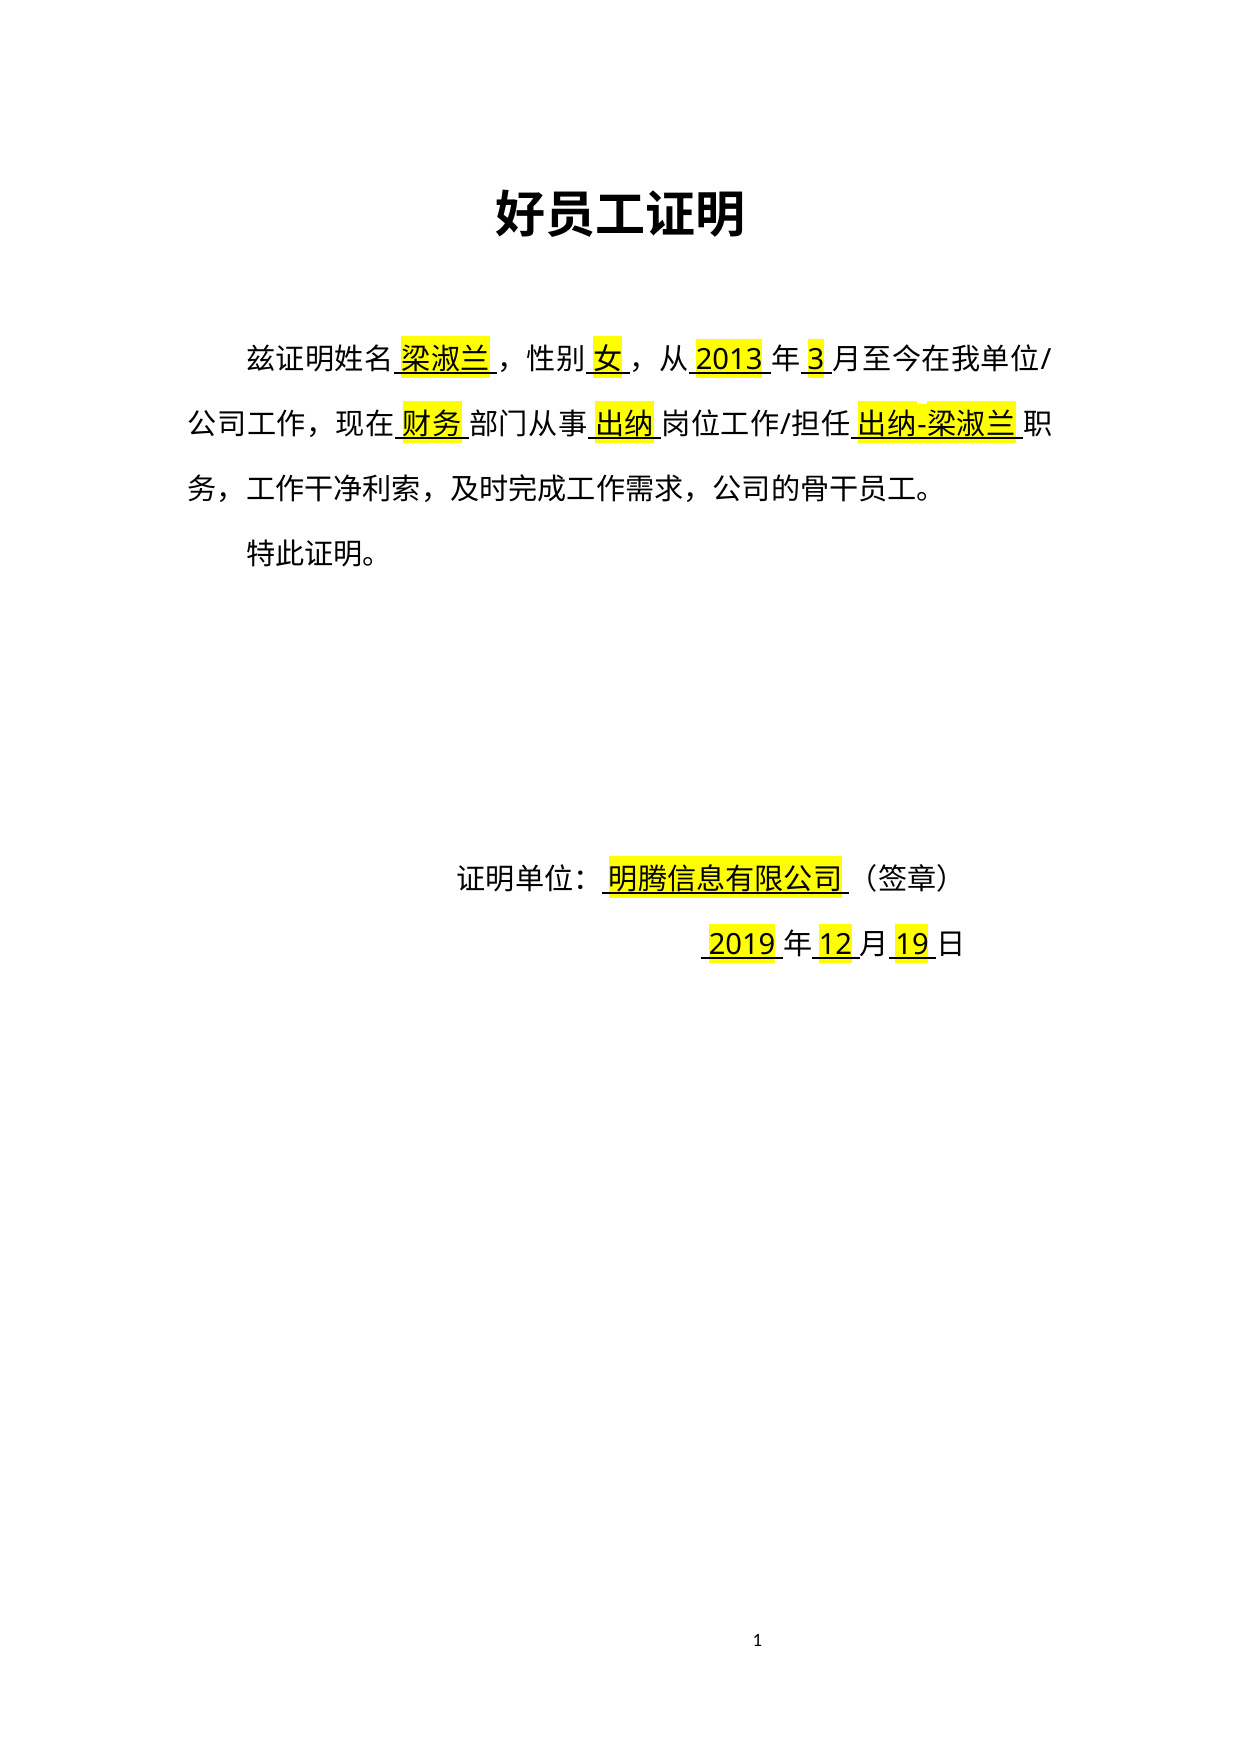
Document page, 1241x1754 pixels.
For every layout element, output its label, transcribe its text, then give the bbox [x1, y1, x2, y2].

text 好员工证明 [187, 162, 1053, 259]
text 证明单位： 明腾信息有限公司 （签章） [187, 844, 965, 909]
text 2019 年 12 月 19 日 [187, 909, 965, 974]
text 特此证明。 [187, 519, 1053, 584]
text 兹证明姓名 梁淑兰 ，性别 女 ，从 2013 年 3 月至今在我单位/公司工作，现在 财务 部门从事 出纳 岗位工作/担任 出纳-梁淑兰 职务，工作干净利索，及时完成工作需求，公司的骨干员工。 [187, 324, 1053, 519]
